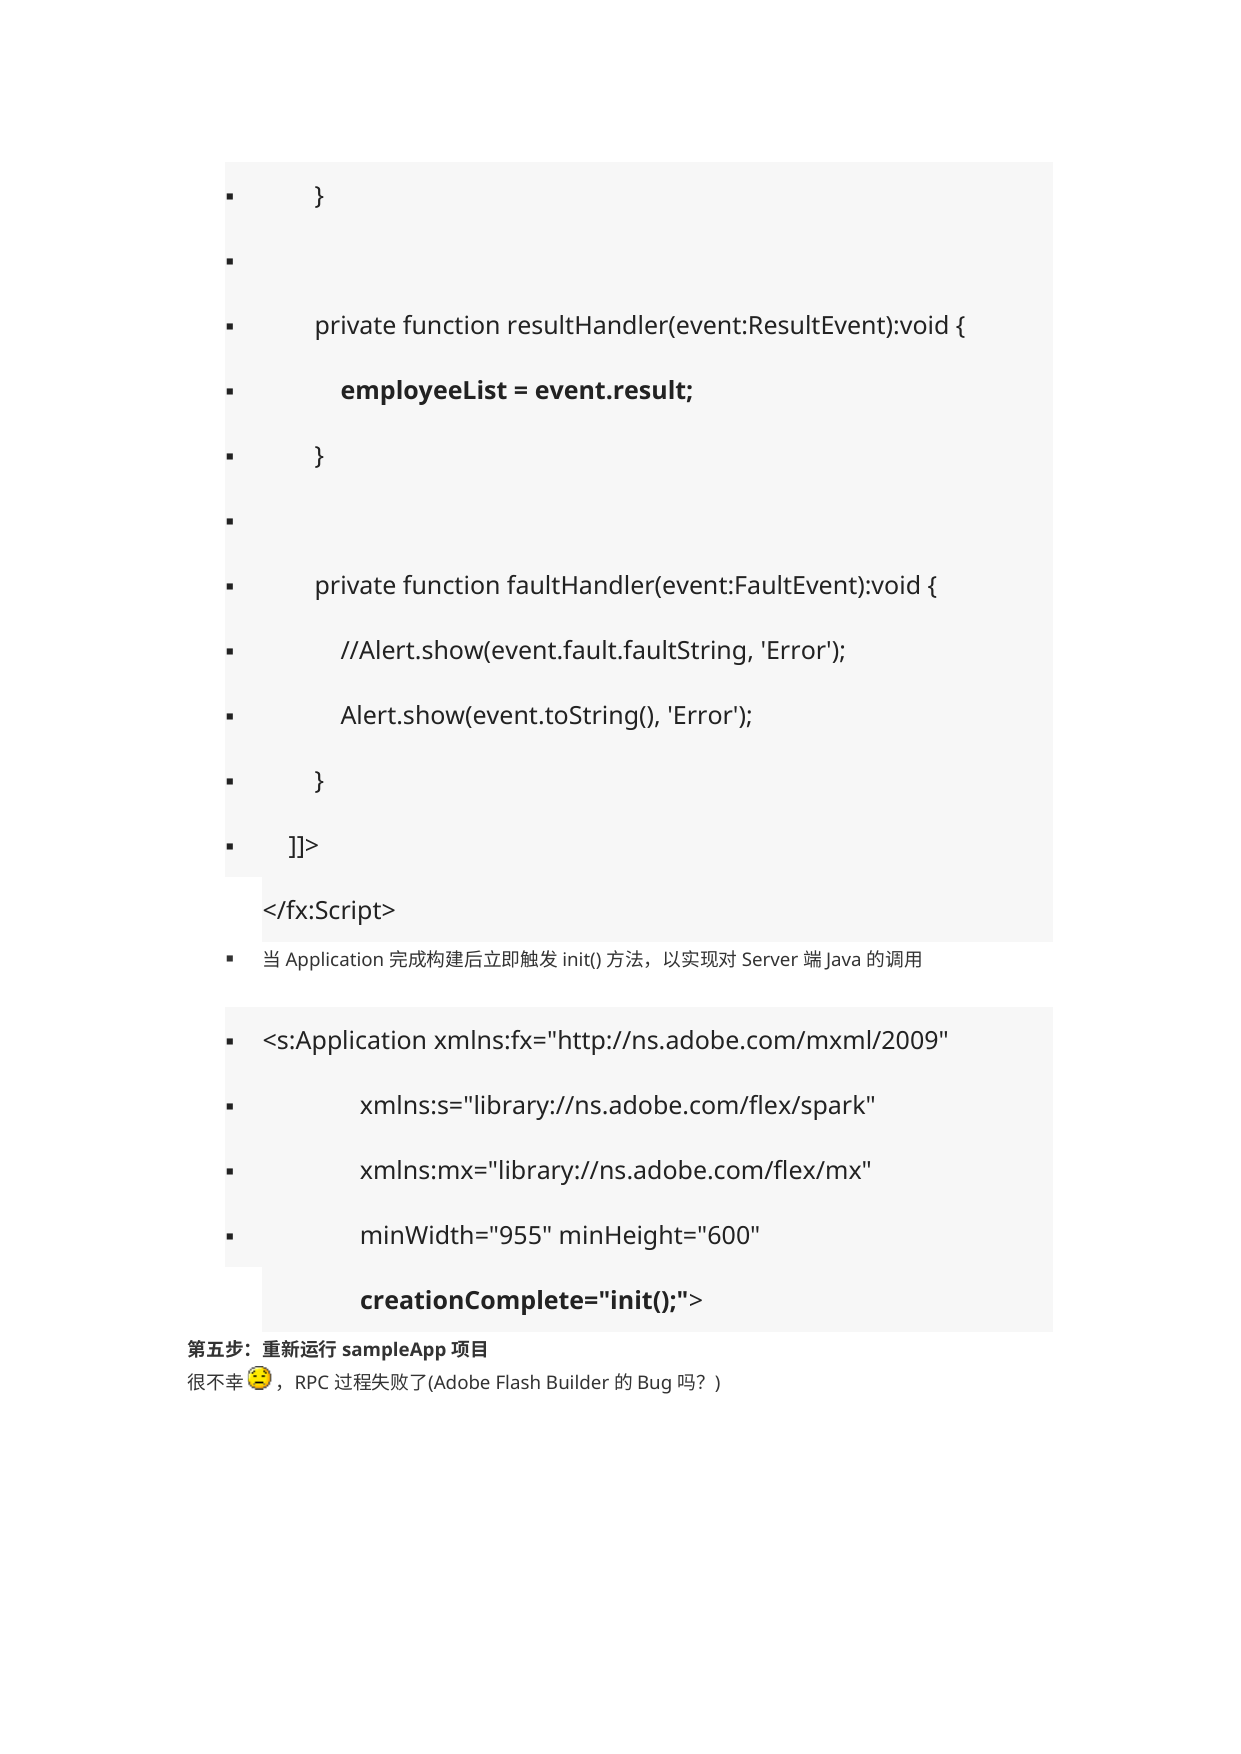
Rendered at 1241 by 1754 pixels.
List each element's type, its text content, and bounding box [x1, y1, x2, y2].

list xmlns:s="library://ns.adobe.com/flex/spark" [225, 1072, 1053, 1137]
list } [225, 422, 1053, 487]
text creationComplete="init();"> [262, 1267, 1053, 1332]
list <s:Application xmlns:fx="http://ns.adobe.com/mxml/2009" [225, 1007, 1053, 1072]
list Alert.show(event.toString(), 'Error'); [225, 682, 1053, 747]
list //Alert.show(event.fault.faultString, 'Error'); [225, 617, 1053, 682]
picture [247, 1366, 272, 1390]
text </fx:Script> [262, 877, 1053, 942]
list ]]> [225, 812, 1053, 877]
list minWidth="955" minHeight="600" [225, 1202, 1053, 1267]
list private function resultHandler(event:ResultEvent):void { [225, 292, 1053, 357]
list } [225, 162, 1053, 227]
list employeeList = event.result; [225, 357, 1053, 422]
list } [225, 747, 1053, 812]
list 当 Application 完成构建后立即触发 init() 方法，以实现对 Server 端 Java 的调用 [225, 942, 1053, 1007]
list xmlns:mx="library://ns.adobe.com/flex/mx" [225, 1137, 1053, 1202]
list private function faultHandler(event:FaultEvent):void { [225, 552, 1053, 617]
text 第五步：重新运行 sampleApp 项目 很不幸 ，RPC 过程失败了(Adobe Flash Builder 的 Bug 吗？) [187, 1332, 1053, 1397]
